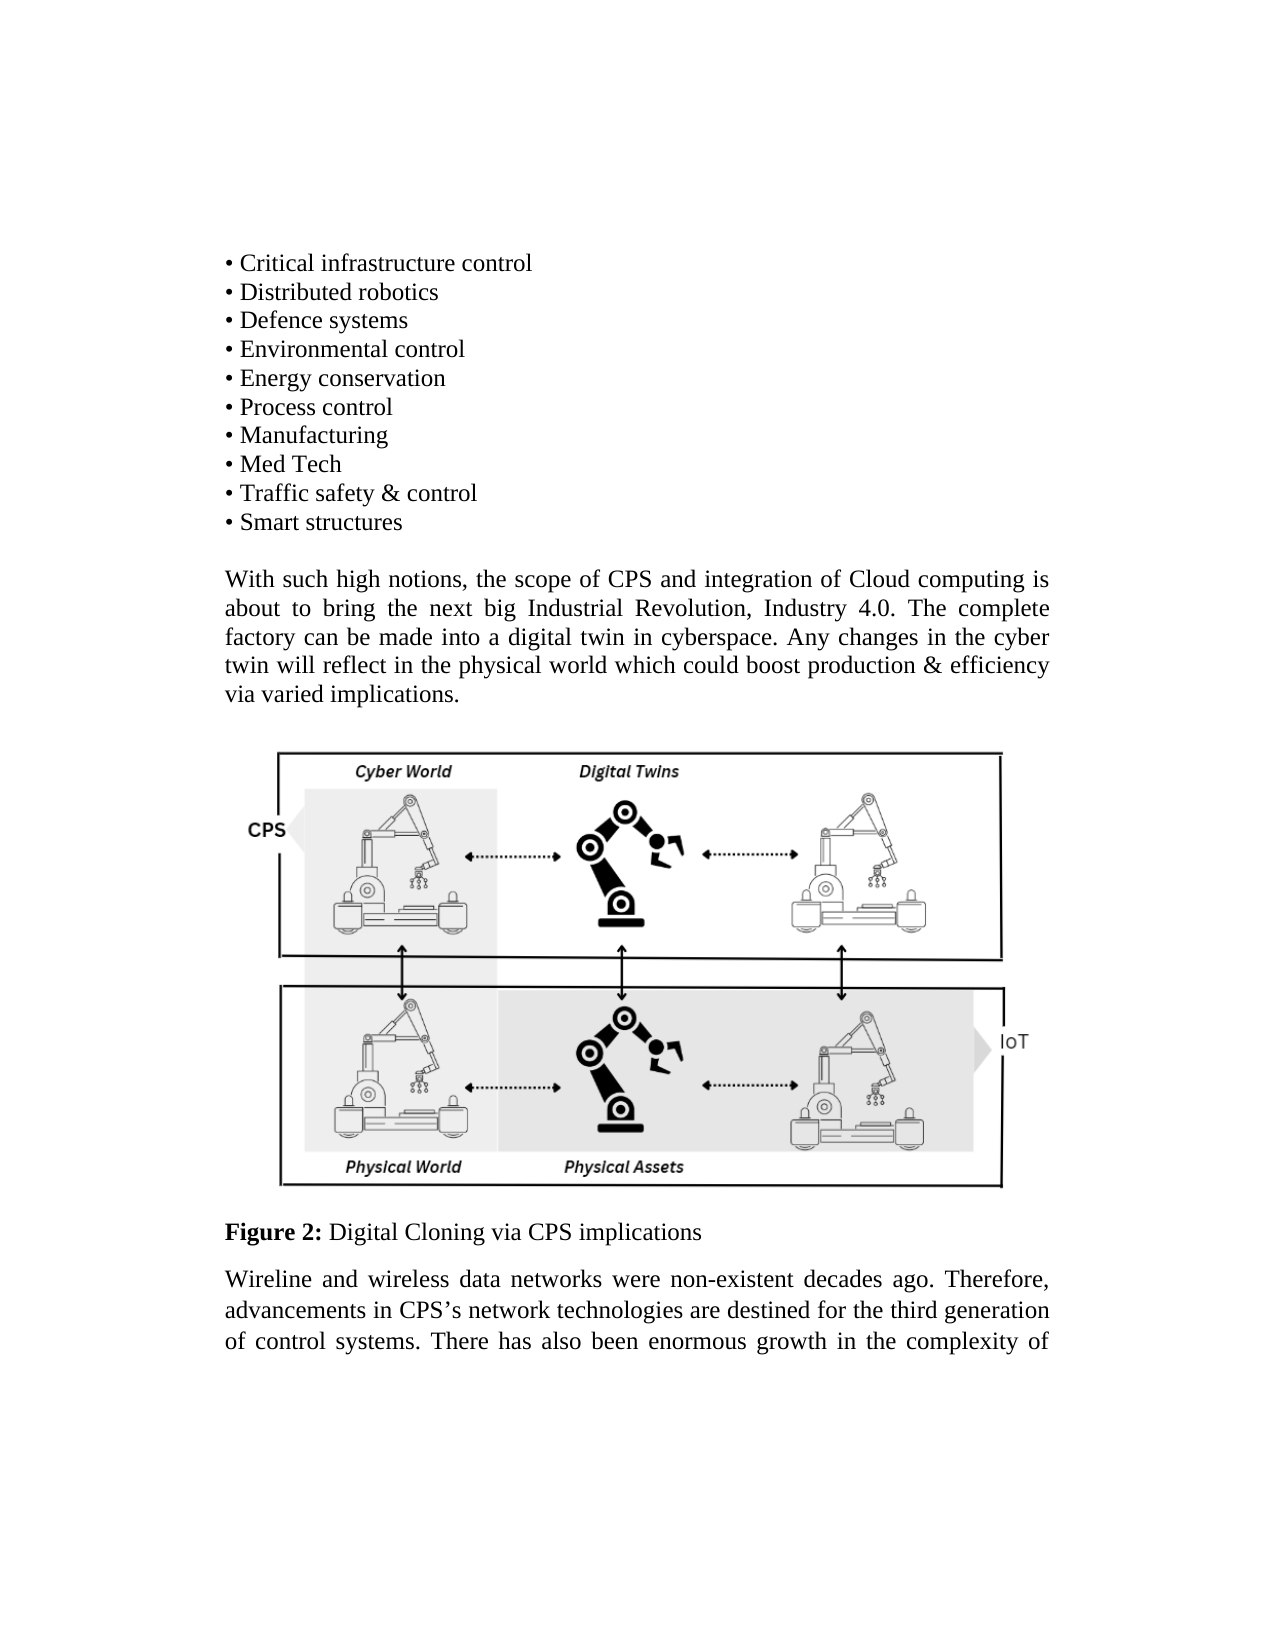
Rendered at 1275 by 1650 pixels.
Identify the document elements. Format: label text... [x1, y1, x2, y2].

text • Process control [224, 392, 1051, 421]
text • Environmental control [224, 334, 1051, 363]
text • Energy conservation [224, 363, 1051, 392]
text • Smart structures [224, 507, 1051, 536]
text • Distributed robotics [224, 277, 1051, 306]
text • Defence systems [224, 306, 1051, 334]
text Figure 2: Digital Cloning via CPS implications [224, 1217, 1051, 1245]
text • Manufacturing [224, 421, 1051, 449]
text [224, 1264, 1051, 1355]
text • Traffic safety & control [224, 478, 1051, 507]
text • Med Tech [224, 449, 1051, 478]
text With such high notions, the scope of CPS and integration of Cloud computing is about to bring the next big Industrial Revolution, Industry 4.0. The complete factory can be made into a digital twin in cyberspace. Any changes in the cyber twin will reflect in the physical world which could boost production & efficiency via varied implications. [224, 564, 1051, 708]
text • Critical infrastructure control [224, 248, 1051, 277]
